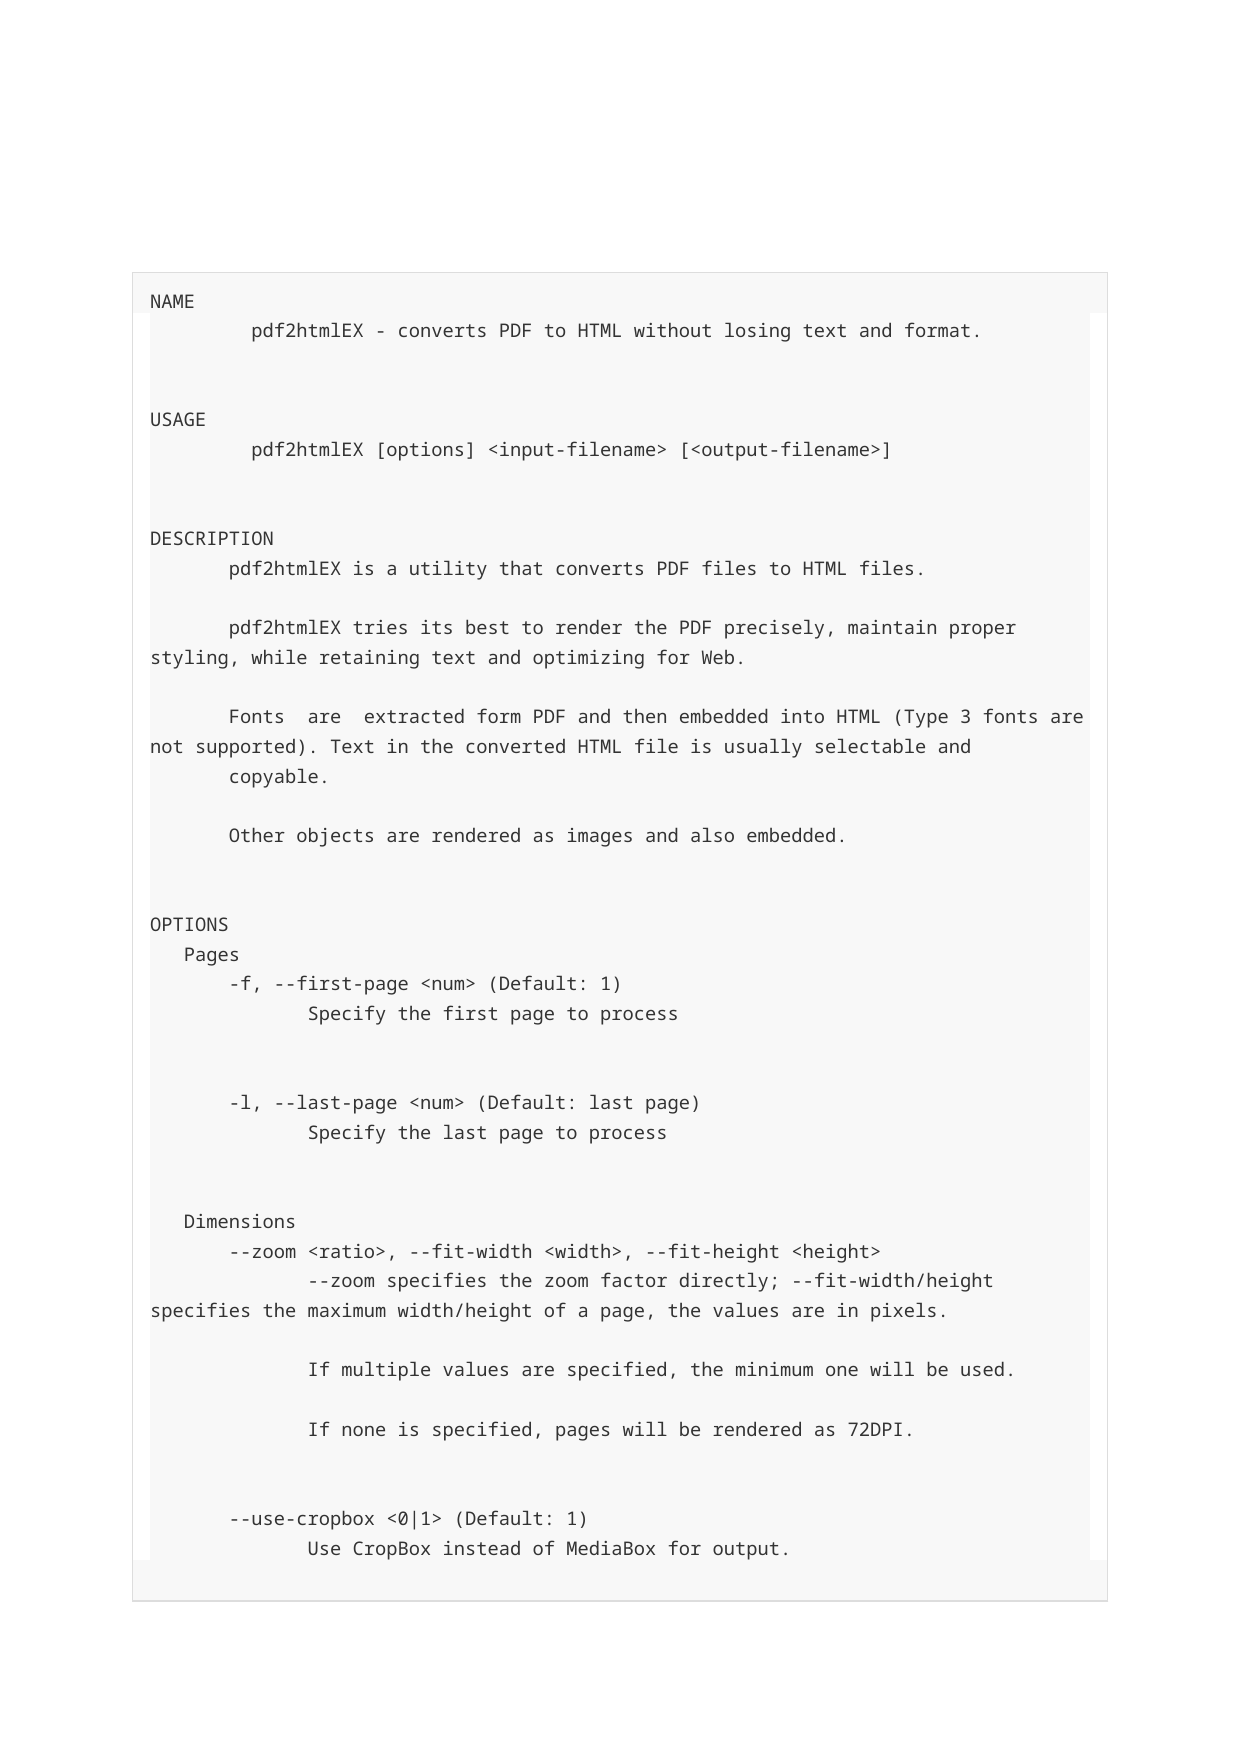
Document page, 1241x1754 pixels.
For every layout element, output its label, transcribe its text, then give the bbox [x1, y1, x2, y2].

text pdf2htmlEX is a utility that converts PDF files to HTML files. [150, 551, 1090, 581]
text -l, --last-page <num> (Default: last page) [150, 1085, 1090, 1115]
text copyable. [150, 759, 1090, 788]
text NAME [133, 273, 1107, 313]
text Specify the last page to process [150, 1115, 1090, 1145]
text DESCRIPTION [150, 521, 1090, 551]
text -f, --first-page <num> (Default: 1) [150, 967, 1090, 996]
text pdf2htmlEX - converts PDF to HTML without losing text and format. [150, 313, 1090, 343]
text USAGE [150, 402, 1090, 432]
text OPTIONS [150, 907, 1090, 937]
text If multiple values are specified, the minimum one will be used. [150, 1352, 1090, 1382]
text --zoom <ratio>, --fit-width <width>, --fit-height <height> [150, 1234, 1090, 1263]
text --use-cropbox <0|1> (Default: 1) [150, 1501, 1090, 1531]
text If none is specified, pages will be rendered as 72DPI. [150, 1412, 1090, 1442]
text Fonts are extracted form PDF and then embedded into HTML (Type 3 fonts are not supported). Text in the converted HTML file is usually selectable and [150, 699, 1090, 759]
text Other objects are rendered as images and also embedded. [150, 818, 1090, 848]
text Specify the first page to process [150, 996, 1090, 1026]
text Pages [150, 937, 1090, 967]
text --zoom specifies the zoom factor directly; --fit-width/height specifies the maximum width/height of a page, the values are in pixels. [150, 1263, 1090, 1323]
text Use CropBox instead of MediaBox for output. [150, 1531, 1090, 1548]
text Dimensions [150, 1204, 1090, 1234]
text pdf2htmlEX [options] <input-filename> [<output-filename>] [150, 432, 1090, 462]
text pdf2htmlEX tries its best to render the PDF precisely, maintain proper styling, while retaining text and optimizing for Web. [150, 610, 1090, 670]
